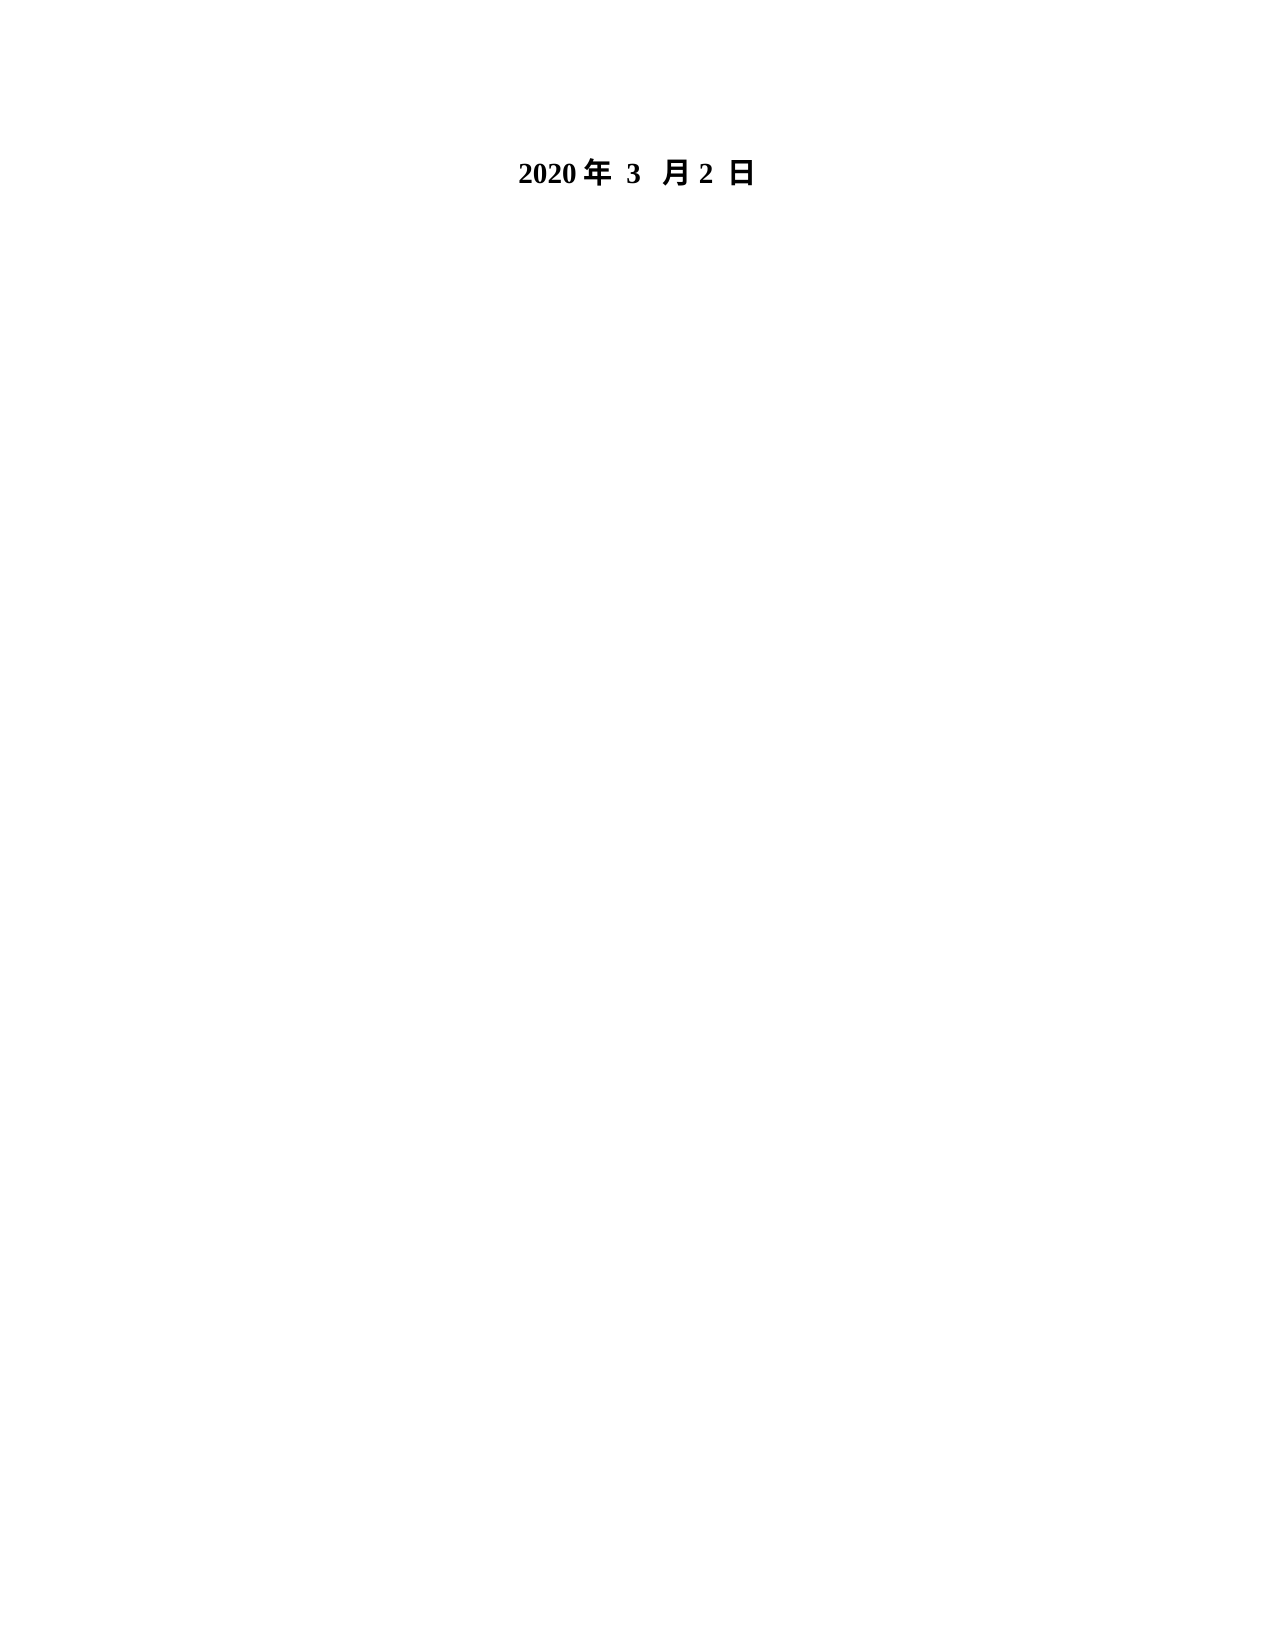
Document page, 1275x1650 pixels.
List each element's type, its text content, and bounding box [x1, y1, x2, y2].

text 2020 年 3 月 2 日 [187, 150, 1087, 192]
